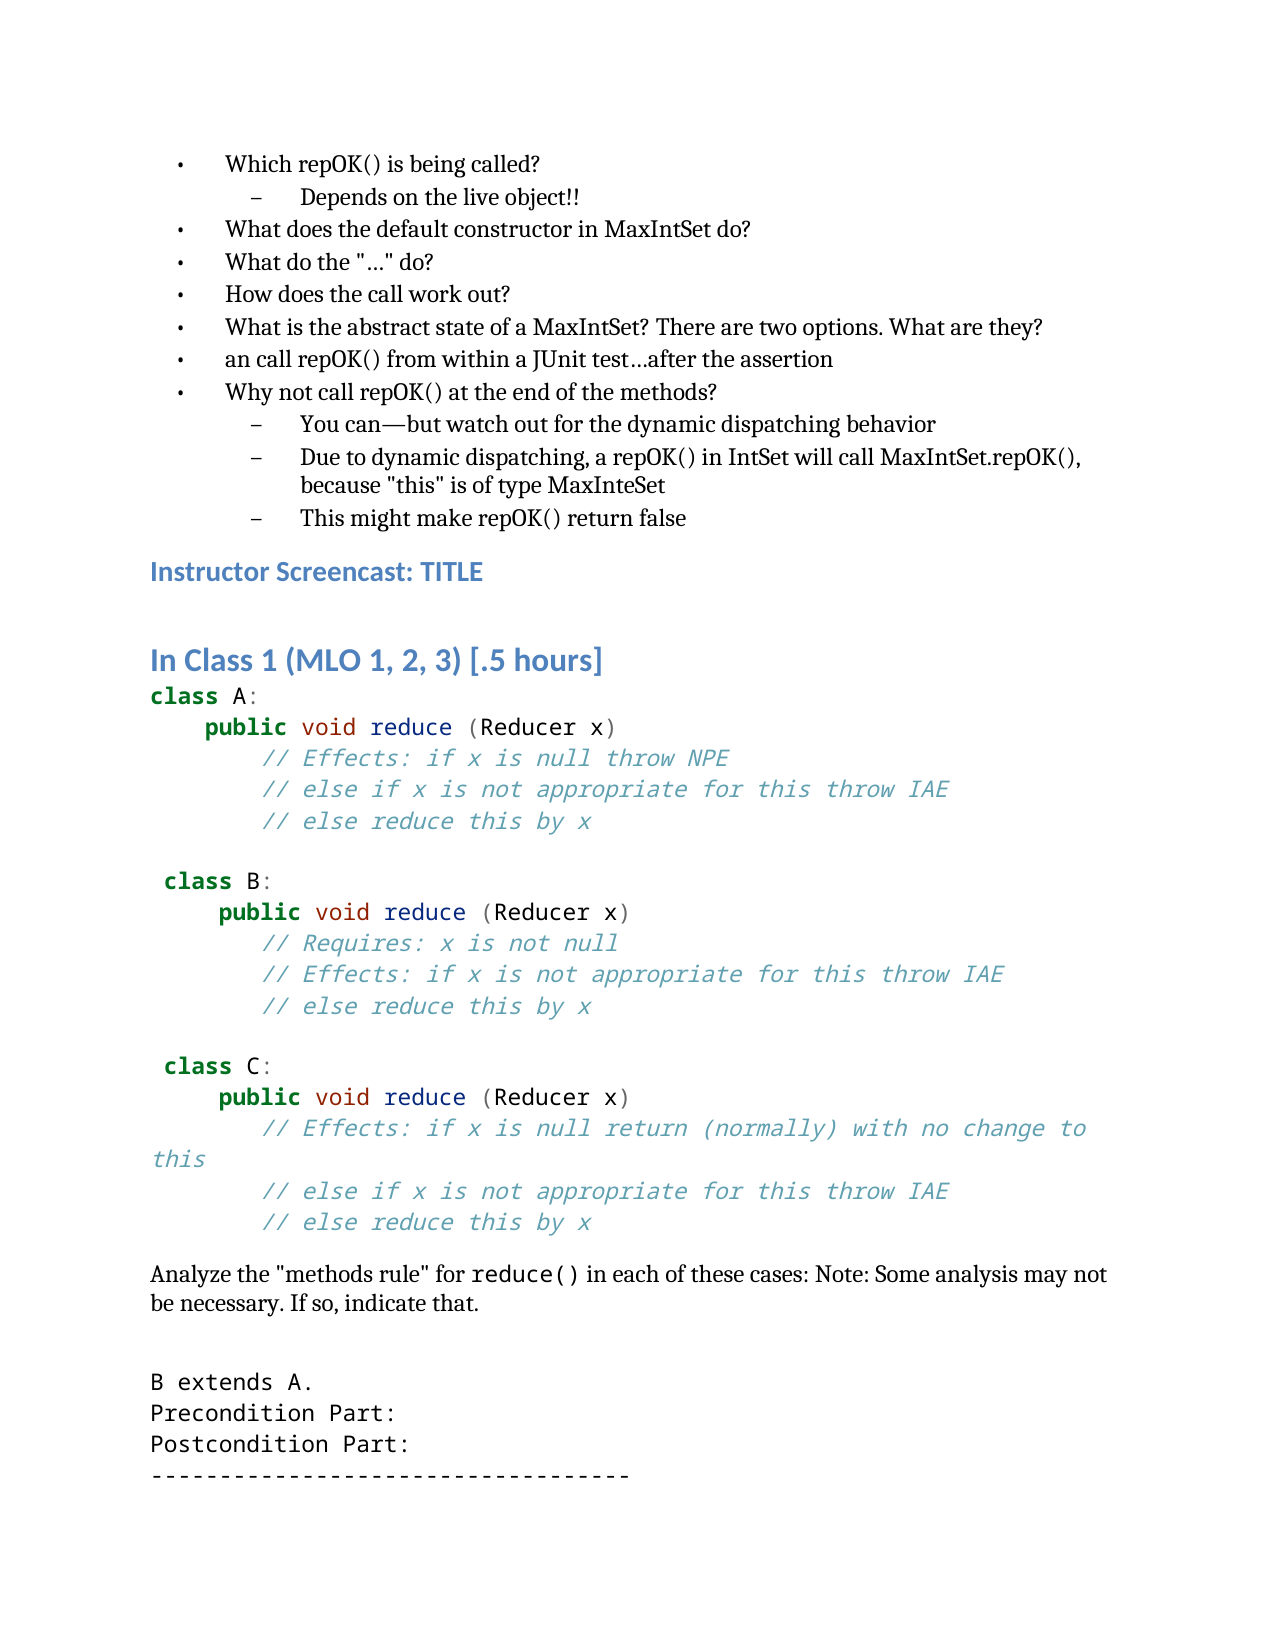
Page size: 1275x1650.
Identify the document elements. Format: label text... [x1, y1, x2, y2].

list What do the "…" do? [175, 247, 1125, 276]
list You can—but watch out for the dynamic dispatching behavior [250, 410, 1125, 439]
list an call repOK() from within a JUnit test…after the assertion [175, 345, 1125, 374]
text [150, 1337, 1125, 1491]
list What is the abstract state of a MaxIntSet? There are two options. What are they? [175, 312, 1125, 341]
text class A: public void reduce (Reducer x) // Effects: if x is null throw NPE // else if x is not appropriate for this throw IAE // else reduce this by x class B: public void reduce (Reducer x) // Requires: x is not null // Effects: if x is not appropriate for this throw IAE // else reduce this by x class C: public void reduce (Reducer x) // Effects: if x is null return (normally) with no change to this // else if x is not appropriate for this throw IAE // else reduce this by x [150, 680, 1125, 1237]
list Due to dynamic dispatching, a repOK() in IntSet will call MaxIntSet.repOK(), because "this" is of type MaxInteSet [250, 442, 1125, 500]
list This might make repOK() return false [250, 504, 1125, 532]
list Depends on the live object!! [250, 182, 1125, 211]
list Which repOK() is being called? [175, 150, 1125, 179]
list How does the call work out? [175, 280, 1125, 309]
text Analyze the "methods rule" for reduce() in each of these cases: Note: Some analysis may not be necessary. If so, indicate that. [150, 1258, 1125, 1318]
list Why not call repOK() at the end of the methods? [175, 377, 1125, 406]
subtitle Instructor Screencast: TITLE [150, 553, 1125, 589]
list What does the default constructor in MaxIntSet do? [175, 215, 1125, 244]
subtitle In Class 1 (MLO 1, 2, 3) [.5 hours] [150, 639, 1125, 680]
